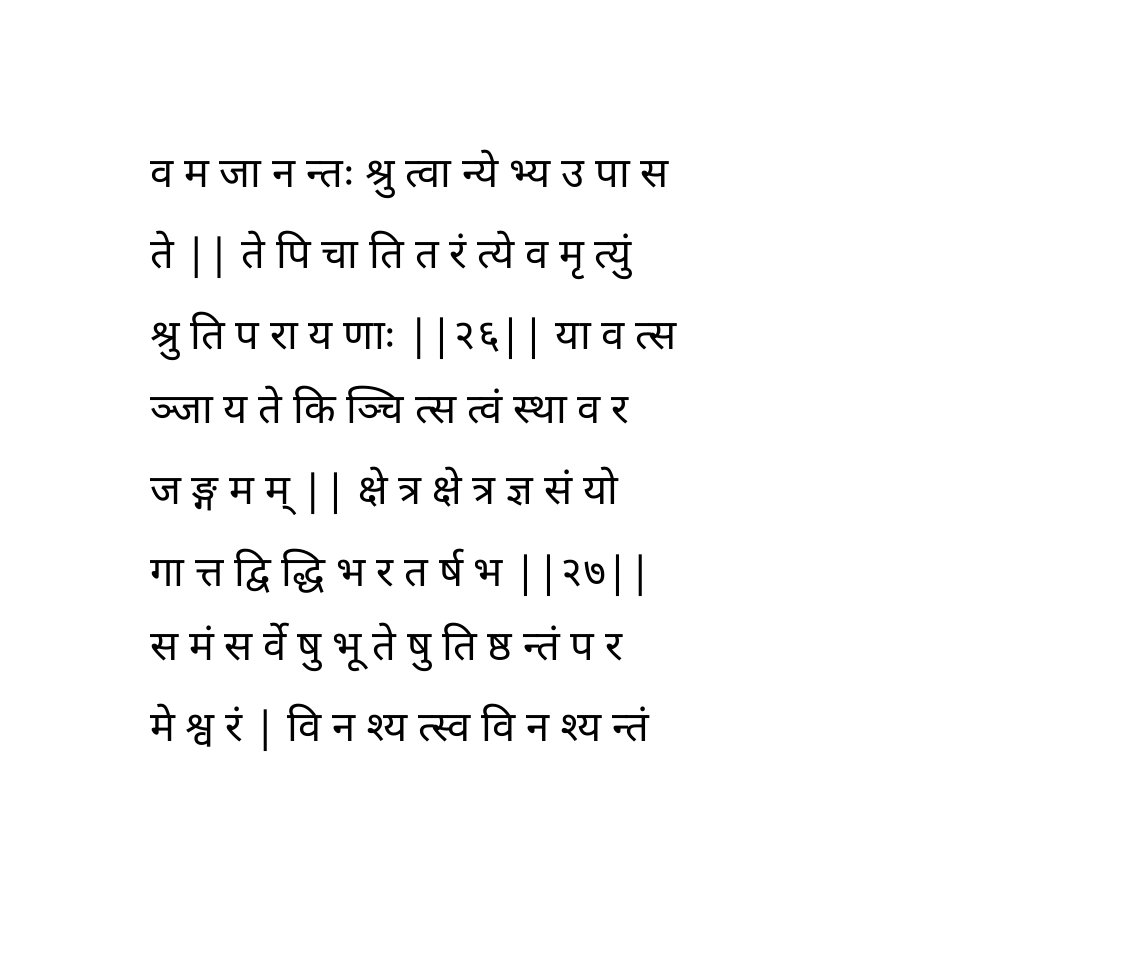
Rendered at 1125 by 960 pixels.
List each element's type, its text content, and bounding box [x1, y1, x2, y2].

text गा त्त द्वि द्धि भ र त र्ष भ ||२७|| [150, 542, 975, 603]
text स मं स र्वे षु भू ते षु ति ष्ठ न्तं प र [150, 623, 975, 677]
text ज ङ्ग म म् || क्षे त्र क्षे त्र ज्ञ सं यो [150, 460, 975, 522]
text ते || ते पि चा ति त रं त्ये व मृ त्युं [150, 224, 975, 285]
text श्रु ति प रा य णाः ||२६|| या व त्स [150, 305, 975, 367]
text व म जा न न्तः श्रु त्वा न्ये भ्य उ पा स [150, 150, 975, 204]
text ञ्जा य ते कि ञ्चि त्स त्वं स्था व र [150, 386, 975, 441]
text मे श्व रं | वि न श्य त्स्व वि न श्य न्तं [150, 697, 975, 758]
